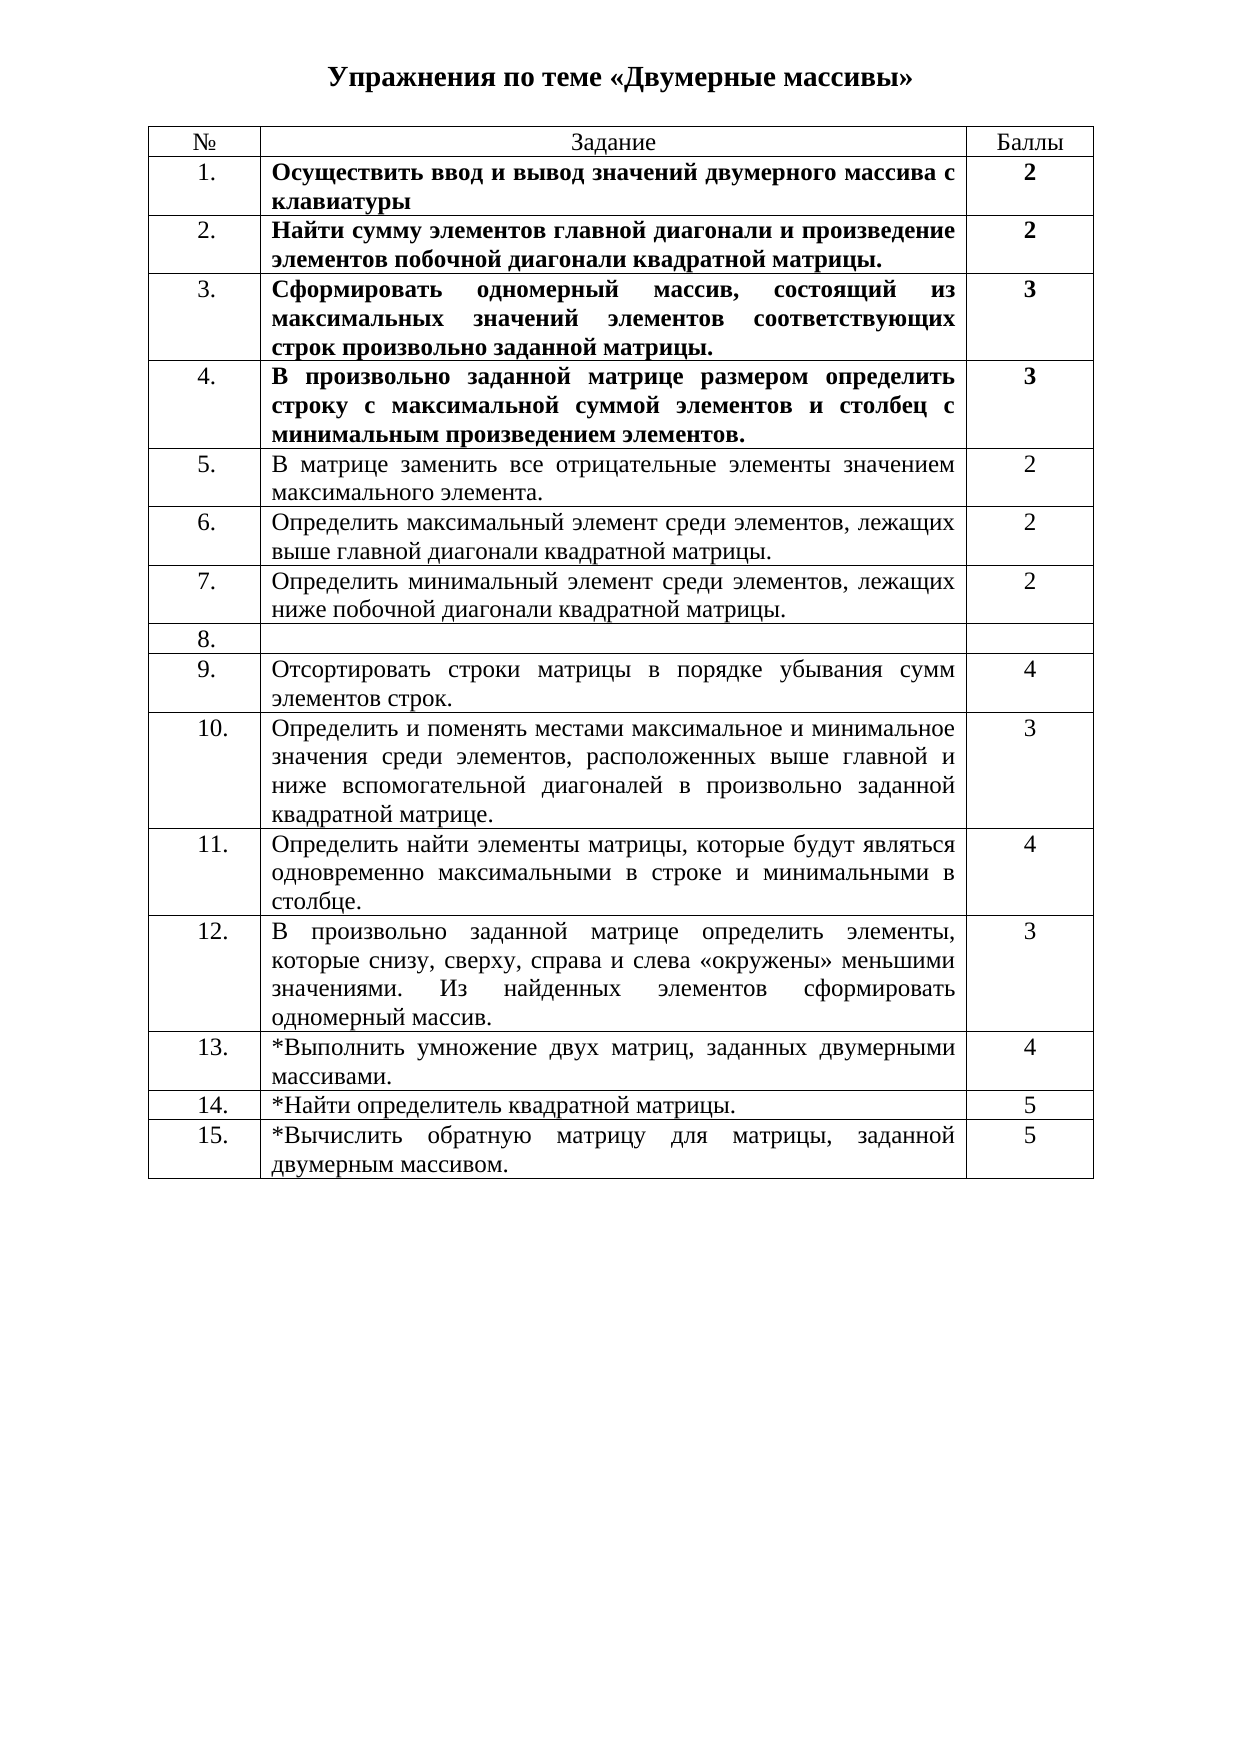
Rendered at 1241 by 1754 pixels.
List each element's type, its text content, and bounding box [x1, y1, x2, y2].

table_cell Определить максимальный элемент среди элементов, лежащих выше главной диагонали квадратной матрицы. [261, 507, 966, 565]
table_cell [149, 1091, 260, 1119]
table_cell [149, 449, 260, 506]
table_cell [149, 216, 260, 273]
table_cell [149, 654, 260, 712]
table_cell 2 [967, 566, 1093, 623]
table_cell 2 [967, 216, 1093, 273]
table_cell В матрице заменить все отрицательные элементы значением максимального элемента. [261, 449, 966, 506]
table_cell Осуществить ввод и вывод значений двумерного массива с клавиатуры [261, 157, 966, 214]
table_cell 5 [967, 1091, 1093, 1119]
table_cell Определить и поменять местами максимальное и минимальное значения среди элементов, расположенных выше главной и ниже вспомогательной диагоналей в произвольно заданной квадратной матрице. [261, 713, 966, 828]
table_cell [149, 507, 260, 565]
table_cell 2 [967, 507, 1093, 565]
text Упражнения по теме «Двумерные массивы» [148, 59, 1092, 93]
table_cell [149, 1032, 260, 1089]
table_cell [149, 916, 260, 1031]
table_cell [967, 624, 1093, 653]
table_cell 2 [967, 449, 1093, 506]
table_cell *Вычислить обратную матрицу для матрицы, заданной двумерным массивом. [261, 1120, 966, 1178]
table_cell [149, 1120, 260, 1178]
table_cell 2 [967, 157, 1093, 214]
table_cell 3 [967, 361, 1093, 448]
table_cell Отсортировать строки матрицы в порядке убывания сумм элементов строк. [261, 654, 966, 712]
table_cell Определить найти элементы матрицы, которые будут являться одновременно максимальными в строке и минимальными в столбце. [261, 829, 966, 915]
table_cell Сформировать одномерный массив, состоящий из максимальных значений элементов соответствующих строк произвольно заданной матрицы. [261, 274, 966, 360]
table_cell [149, 713, 260, 828]
table_cell 4 [967, 654, 1093, 712]
table_cell Найти сумму элементов главной диагонали и произведение элементов побочной диагонали квадратной матрицы. [261, 216, 966, 273]
table_cell [149, 157, 260, 214]
table_cell *Выполнить умножение двух матриц, заданных двумерными массивами. [261, 1032, 966, 1089]
table_cell 3 [967, 274, 1093, 360]
table_cell Определить минимальный элемент среди элементов, лежащих ниже побочной диагонали квадратной матрицы. [261, 566, 966, 623]
table_header Баллы [967, 127, 1093, 156]
table_cell В произвольно заданной матрице размером определить строку с максимальной суммой элементов и столбец с минимальным произведением элементов. [261, 361, 966, 448]
table_cell 3 [967, 713, 1093, 828]
table_cell [149, 829, 260, 915]
table_cell [149, 274, 260, 360]
table_cell [261, 624, 966, 653]
table_cell 4 [967, 1032, 1093, 1089]
table_cell 4 [967, 829, 1093, 915]
table_cell [149, 361, 260, 448]
table_cell [149, 624, 260, 653]
table_cell В произвольно заданной матрице определить элементы, которые снизу, сверху, справа и слева «окружены» меньшими значениями. Из найденных элементов сформировать одномерный массив. [261, 916, 966, 1031]
table_header № [149, 127, 260, 156]
table_cell 5 [967, 1120, 1093, 1178]
table_cell *Найти определитель квадратной матрицы. [261, 1091, 966, 1119]
table_cell [149, 566, 260, 623]
table_cell 3 [967, 916, 1093, 1031]
table_header Задание [261, 127, 966, 156]
